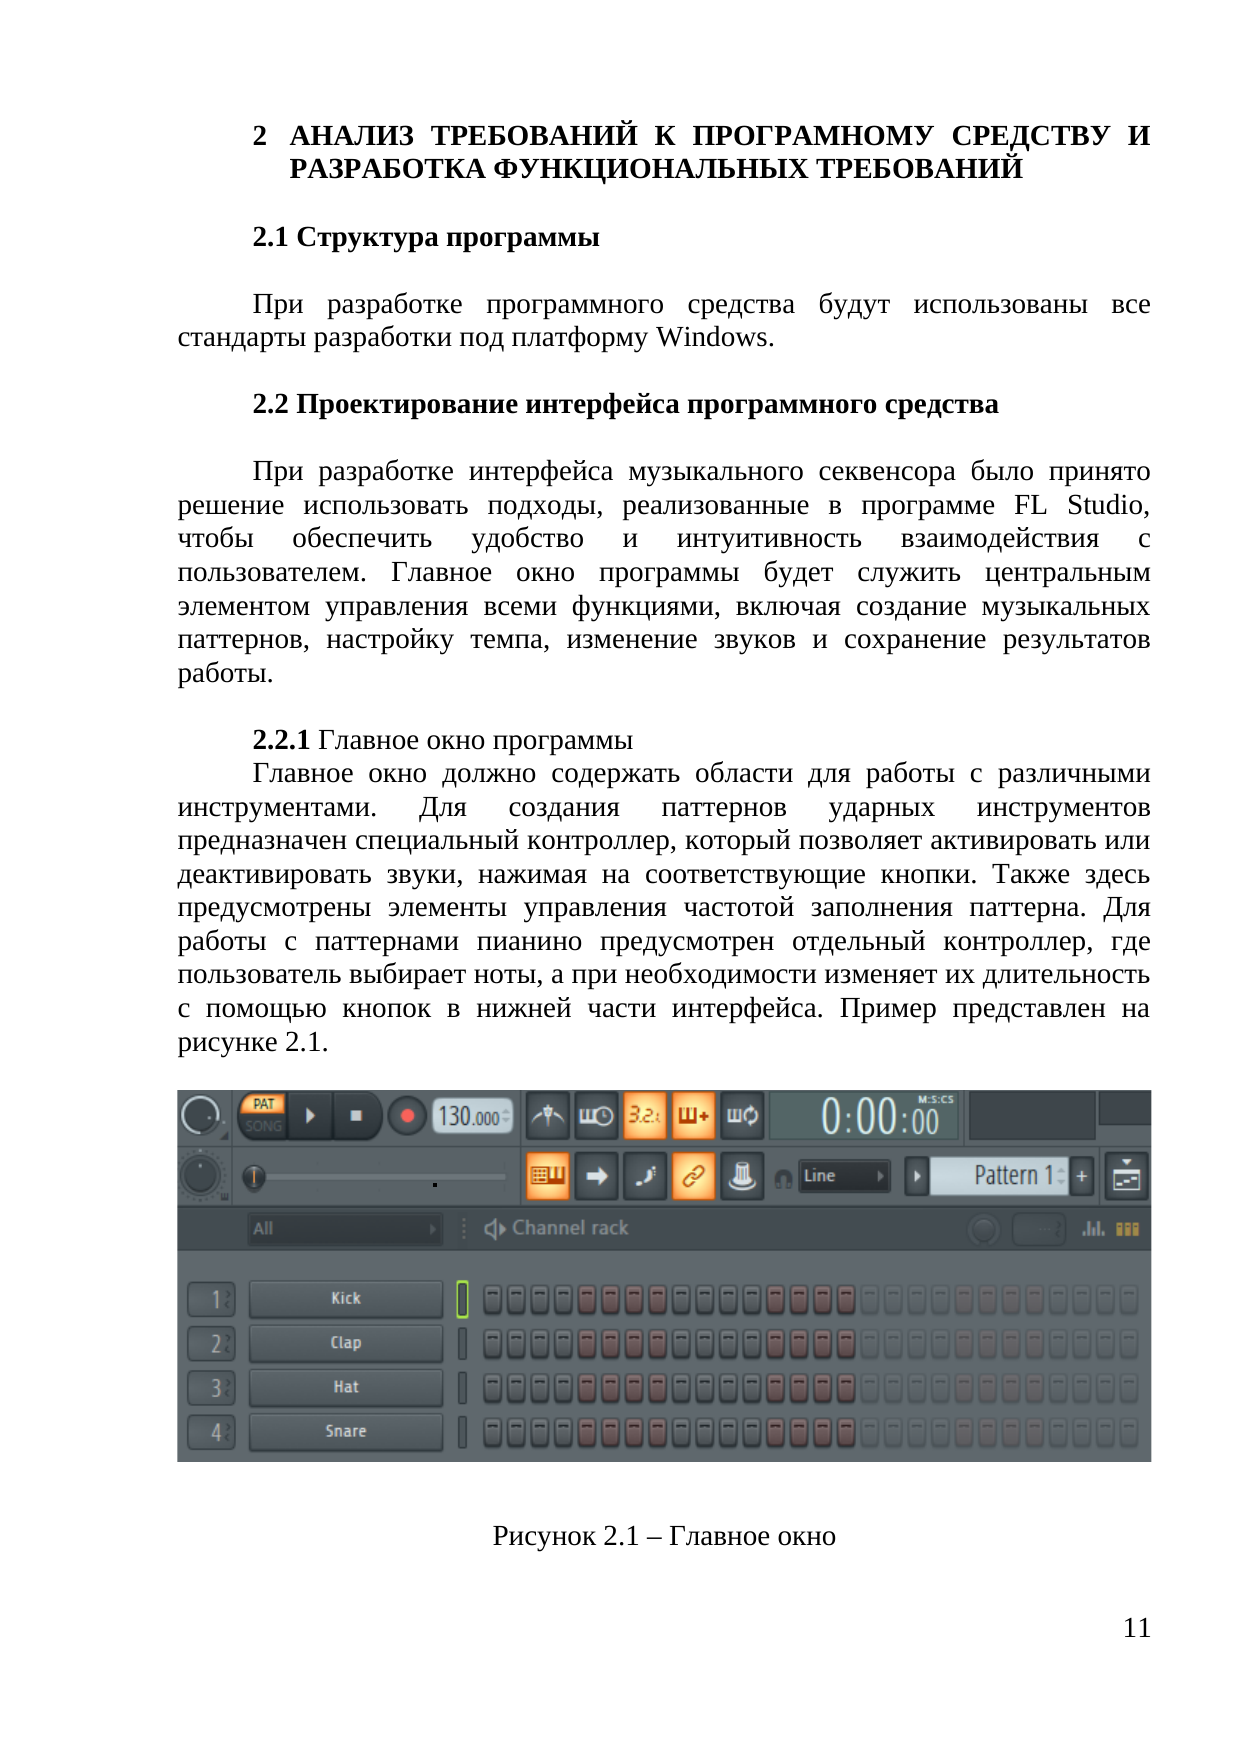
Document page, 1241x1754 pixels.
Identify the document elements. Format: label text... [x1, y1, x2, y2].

subtitle АНАЛИЗ ТРЕБОВАНИЙ К ПРОГРАМНОМУ СРЕДСТВУ И РАЗРАБОТКА ФУНКЦИОНАЛЬНЫХ ТРЕБОВАНИЙ [252, 118, 1152, 185]
picture [177, 1090, 1152, 1462]
text 2.2.1 Главное окно программы [177, 722, 1152, 755]
text Главное окно должно содержать области для работы с различными инструментами. Для создания паттернов ударных инструментов предназначен специальный контроллер, который позволяет активировать или деактивировать звуки, нажимая на соответствующие кнопки. Также здесь предусмотрены элементы управления частотой заполнения паттерна. Для работы с паттернами пианино предусмотрен отдельный контроллер, где пользователь выбирает ноты, а при необходимости изменяет их длительность с помощью кнопок в нижней части интерфейса. Пример представлен на рисунке 2.1. [177, 755, 1152, 1057]
subtitle 2.1 Структура программы [252, 219, 1152, 252]
text При разработке программного средства будут использованы все стандарты разработки под платформу Windows. [177, 286, 1152, 353]
subtitle 2.2 Проектирование интерфейса программного средства [252, 386, 1152, 420]
text Рисунок 2.1 – Главное окно [177, 1518, 1152, 1552]
text При разработке интерфейса музыкального секвенсора было принято решение использовать подходы, реализованные в программе FL Studio, чтобы обеспечить удобство и интуитивность взаимодействия с пользователем. Главное окно программы будет служить центральным элементом управления всеми функциями, включая создание музыкальных паттернов, настройку темпа, изменение звуков и сохранение результатов работы. [177, 453, 1152, 688]
